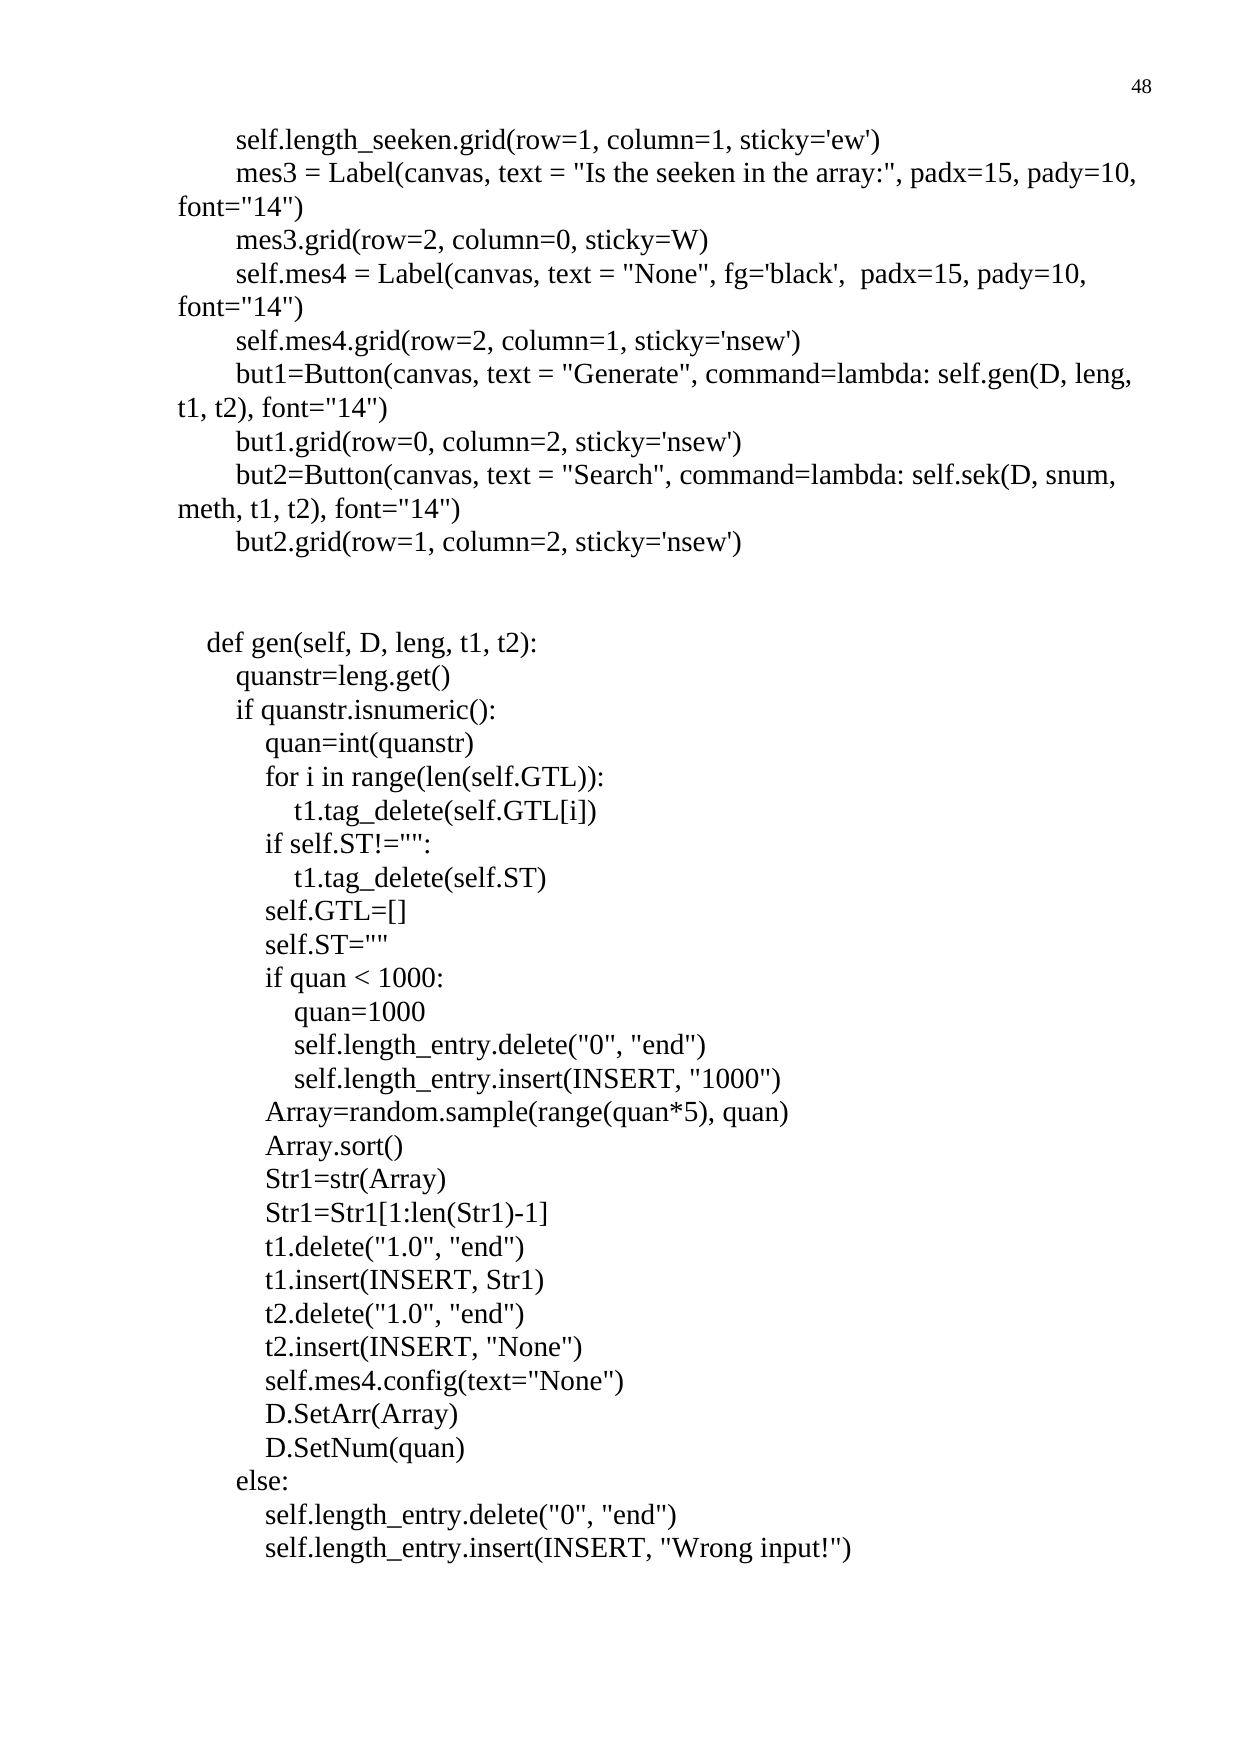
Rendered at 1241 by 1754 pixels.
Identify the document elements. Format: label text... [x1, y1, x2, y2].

text self.mes4 = Label(canvas, text = "None", fg='black', padx=15, pady=10, font="14") [177, 256, 1152, 323]
text t2.insert(INSERT, "None") [177, 1329, 1152, 1363]
text self.length_entry.delete("0", "end") [177, 1497, 1152, 1531]
text self.length_seeken.grid(row=1, column=1, sticky='ew') [177, 122, 1152, 155]
text self.mes4.config(text="None") [177, 1363, 1152, 1396]
text D.SetNum(quan) [177, 1430, 1152, 1463]
text t1.tag_delete(self.ST) [177, 860, 1152, 893]
text but1.grid(row=0, column=2, sticky='nsew') [177, 424, 1152, 457]
text Array.sort() [177, 1128, 1152, 1162]
text self.length_entry.insert(INSERT, "1000") [177, 1061, 1152, 1094]
text if quan < 1000: [177, 960, 1152, 994]
text self.ST="" [177, 927, 1152, 960]
text def gen(self, D, leng, t1, t2): [177, 625, 1152, 658]
text else: [177, 1463, 1152, 1497]
text but2=Button(canvas, text = "Search", command=lambda: self.sek(D, snum, meth, t1, t2), font="14") [177, 457, 1152, 524]
text but2.grid(row=1, column=2, sticky='nsew') [177, 524, 1152, 558]
text mes3 = Label(canvas, text = "Is the seeken in the array:", padx=15, pady=10, font="14") [177, 155, 1152, 222]
text for i in range(len(self.GTL)): [177, 759, 1152, 793]
text t1.delete("1.0", "end") [177, 1229, 1152, 1262]
text t1.insert(INSERT, Str1) [177, 1262, 1152, 1296]
text Str1=str(Array) [177, 1162, 1152, 1195]
text if self.ST!="": [177, 826, 1152, 860]
text t1.tag_delete(self.GTL[i]) [177, 793, 1152, 826]
text if quanstr.isnumeric(): [177, 692, 1152, 726]
text self.length_entry.delete("0", "end") [177, 1027, 1152, 1061]
text self.length_entry.insert(INSERT, "Wrong input!") [177, 1531, 1152, 1564]
text quan=1000 [177, 994, 1152, 1027]
text self.GTL=[] [177, 893, 1152, 927]
text t2.delete("1.0", "end") [177, 1296, 1152, 1329]
text quanstr=leng.get() [177, 658, 1152, 692]
text self.mes4.grid(row=2, column=1, sticky='nsew') [177, 323, 1152, 357]
text mes3.grid(row=2, column=0, sticky=W) [177, 222, 1152, 256]
text Array=random.sample(range(quan*5), quan) [177, 1094, 1152, 1128]
text but1=Button(canvas, text = "Generate", command=lambda: self.gen(D, leng, t1, t2), font="14") [177, 357, 1152, 424]
text quan=int(quanstr) [177, 726, 1152, 759]
text D.SetArr(Array) [177, 1396, 1152, 1430]
text Str1=Str1[1:len(Str1)-1] [177, 1195, 1152, 1229]
